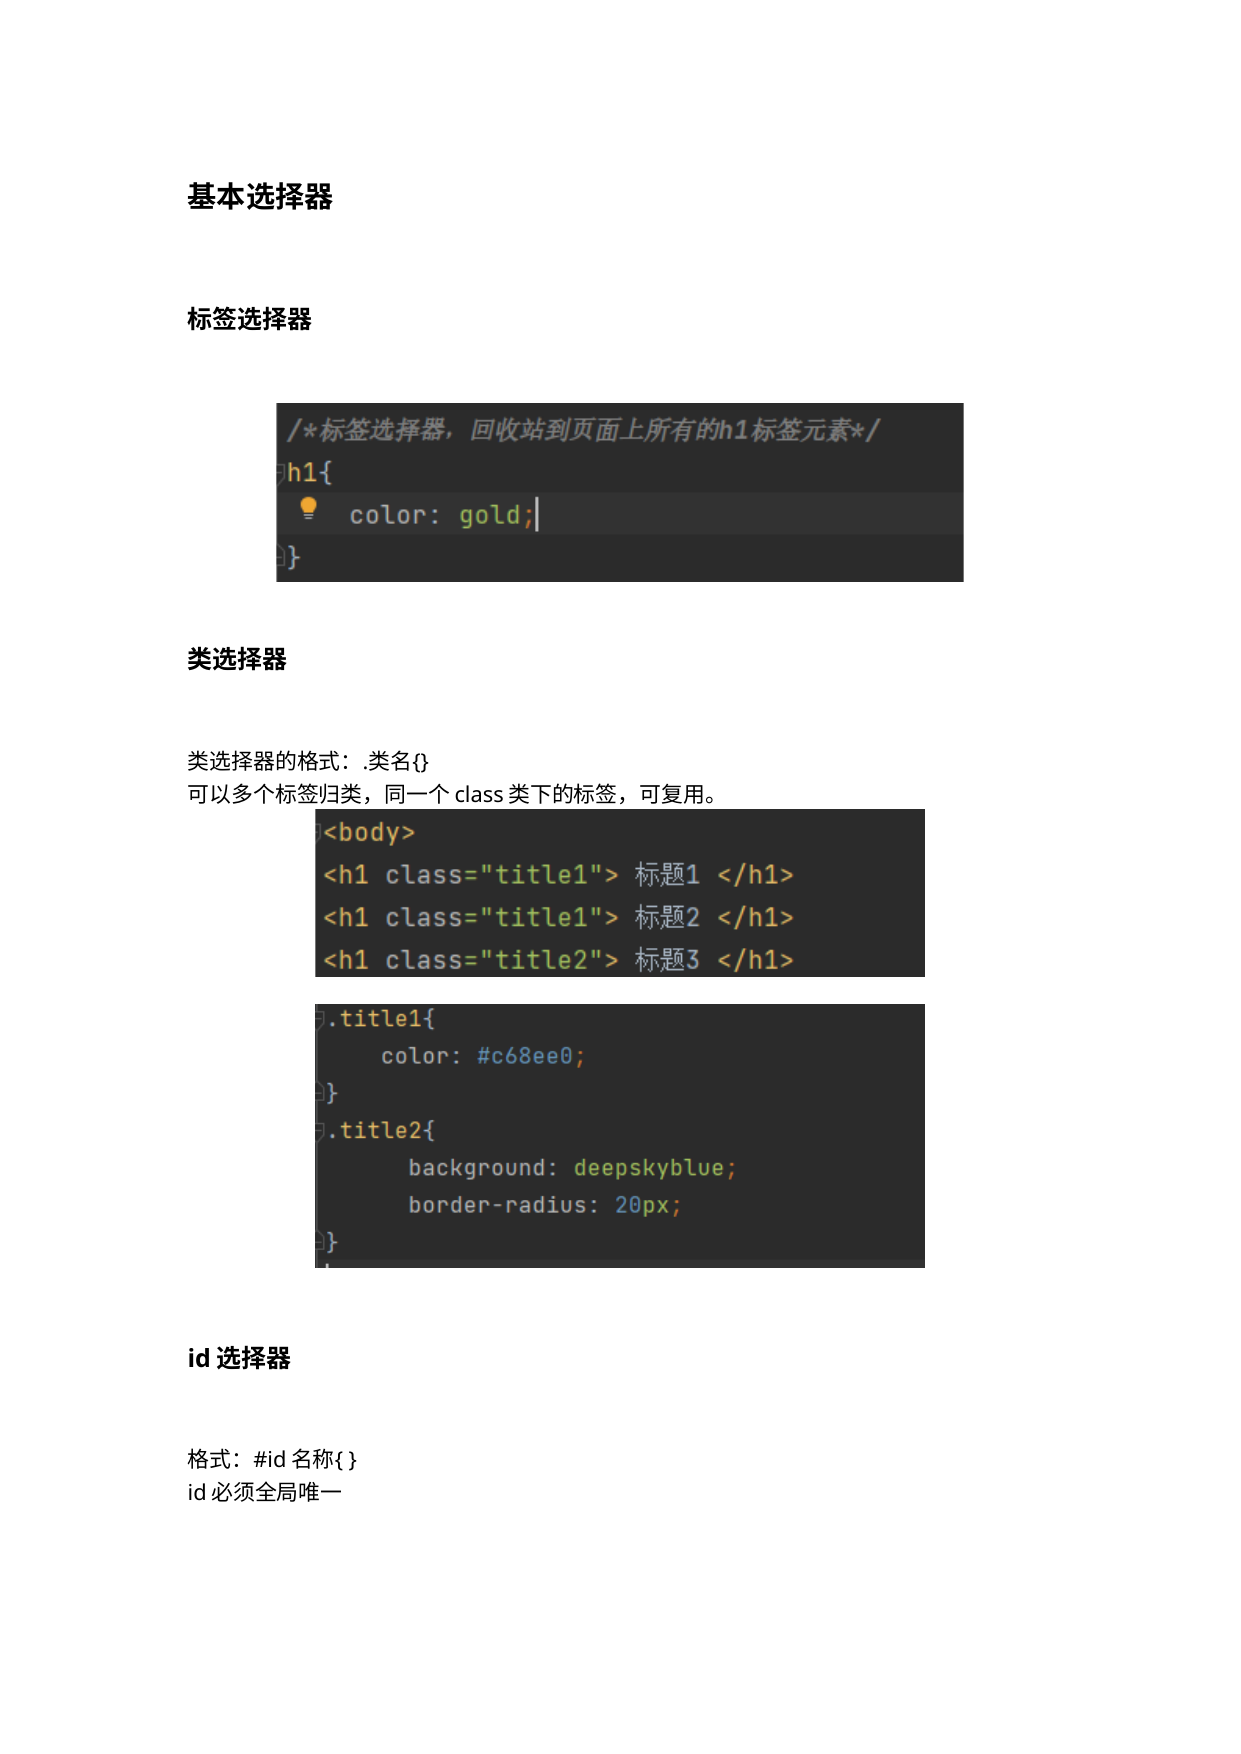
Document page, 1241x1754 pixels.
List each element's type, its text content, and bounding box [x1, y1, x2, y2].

text 格式：#id名称{ } [187, 1442, 1053, 1475]
subtitle 标签选择器 [187, 285, 1053, 350]
picture [276, 403, 964, 582]
text id必须全局唯一 [187, 1475, 1053, 1507]
subtitle 基本选择器 [187, 162, 1053, 227]
subtitle id选择器 [187, 1324, 1053, 1389]
text 类选择器的格式：.类名{} [187, 744, 1053, 777]
picture [315, 1004, 925, 1268]
picture [315, 809, 925, 977]
subtitle 类选择器 [187, 626, 1053, 691]
text 可以多个标签归类，同一个class类下的标签，可复用。 [187, 777, 1053, 809]
